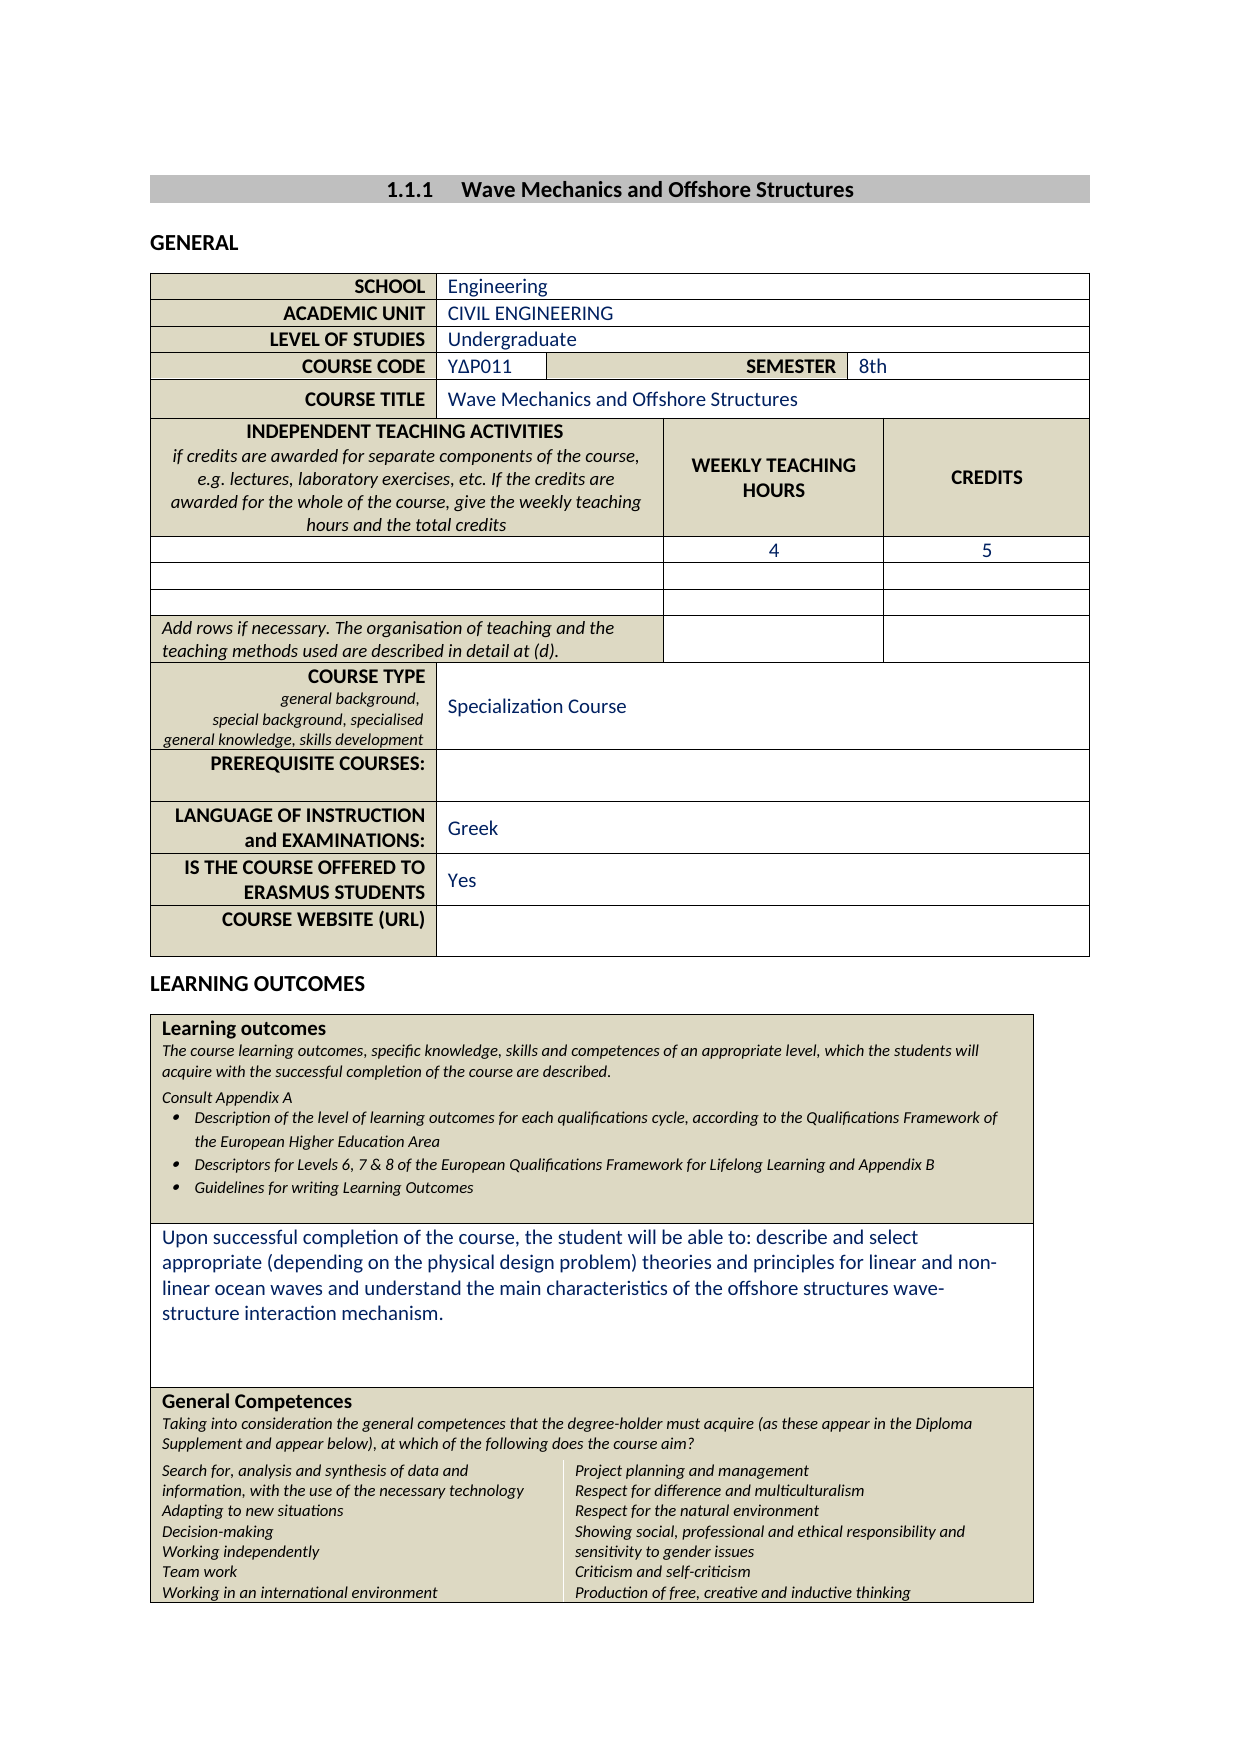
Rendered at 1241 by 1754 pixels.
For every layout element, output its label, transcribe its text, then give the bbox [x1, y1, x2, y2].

table_cell PREREQUISITE COURSES: [151, 750, 436, 801]
table_cell Taking into consideration the general competences that the degree-holder must acquire (as these appear in the Diploma Supplement and appear below), at which of the following does the course aim? [151, 1413, 1033, 1460]
table_cell [151, 590, 663, 615]
table_cell [664, 590, 883, 615]
table_header Engineering [437, 274, 1089, 299]
text GENERAL [150, 228, 1090, 256]
table_cell Upon successful completion of the course, the student will be able to: describe and select appropriate (depending on the physical design problem) theories and principles for linear and non-linear ocean waves and understand the main characteristics of the offshore structures wave-structure interaction mechanism. [151, 1224, 1033, 1387]
table_cell CREDITS [884, 419, 1089, 536]
table_cell LANGUAGE OF INSTRUCTION and EXAMINATIONS: [151, 802, 436, 853]
table_cell [884, 616, 1089, 662]
table_cell Greek [437, 802, 1089, 853]
table_cell Yes [437, 854, 1089, 905]
table_cell 8th [848, 353, 1089, 378]
table_cell [437, 750, 1089, 801]
subtitle Wave Mechanics and Offshore Structures [150, 175, 1090, 203]
table_cell INDEPENDENT TEACHING ACTIVITIES if credits are awarded for separate components of the course, e.g. lectures, laboratory exercises, etc. If the credits are awarded for the whole of the course, give the weekly teaching hours and the total credits [151, 419, 663, 536]
table_cell COURSE TYPE general background, special background, specialised general knowledge, skills development [151, 663, 436, 749]
table_cell Specialization Course [437, 663, 1089, 749]
table_header SCHOOL [151, 274, 436, 299]
table_header Learning outcomes [151, 1015, 1033, 1041]
table_cell Wave Mechanics and Offshore Structures [437, 380, 1089, 418]
table_cell COURSE CODE [151, 353, 436, 378]
table_cell [151, 537, 663, 562]
table_cell 4 [664, 537, 883, 562]
table_cell The course learning outcomes, specific knowledge, skills and competences of an appropriate level, which the students will acquire with the successful completion of the course are described. Consult Appendix A Description of the level of learning outcomes for each qualifications cycle, according to the Qualifications Framework of the European Higher Education Area Descriptors for Levels 6, 7 & 8 of the European Qualifications Framework for Lifelong Learning and Appendix B Guidelines for writing Learning Outcomes [151, 1041, 1033, 1223]
table_cell [664, 616, 883, 662]
table_cell [151, 563, 663, 589]
table_cell [884, 563, 1089, 589]
table_cell COURSE WEBSITE (URL) [151, 906, 436, 956]
table_cell ACADEMIC UNIT [151, 300, 436, 326]
table_cell General Competences [151, 1388, 1033, 1413]
text LEARNING OUTCOMES [150, 969, 1090, 997]
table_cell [564, 1460, 1033, 1602]
table_cell IS THE COURSE OFFERED TO ERASMUS STUDENTS [151, 854, 436, 905]
table_cell SEMESTER [547, 353, 847, 378]
table_cell [664, 563, 883, 589]
table_cell Undergraduate [437, 327, 1089, 352]
table_cell COURSE TITLE [151, 380, 436, 418]
table_cell [437, 906, 1089, 956]
table_cell [884, 590, 1089, 615]
table_cell 5 [884, 537, 1089, 562]
table_cell ΥΔΡ011 [437, 353, 546, 378]
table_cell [151, 1460, 563, 1602]
table_cell Civil Engineering [437, 300, 1089, 326]
table_cell Add rows if necessary. The organisation of teaching and the teaching methods used are described in detail at (d). [151, 616, 663, 662]
table_cell WEEKLY TEACHING HOURS [664, 419, 883, 536]
table_cell LEVEL OF STUDIES [151, 327, 436, 352]
